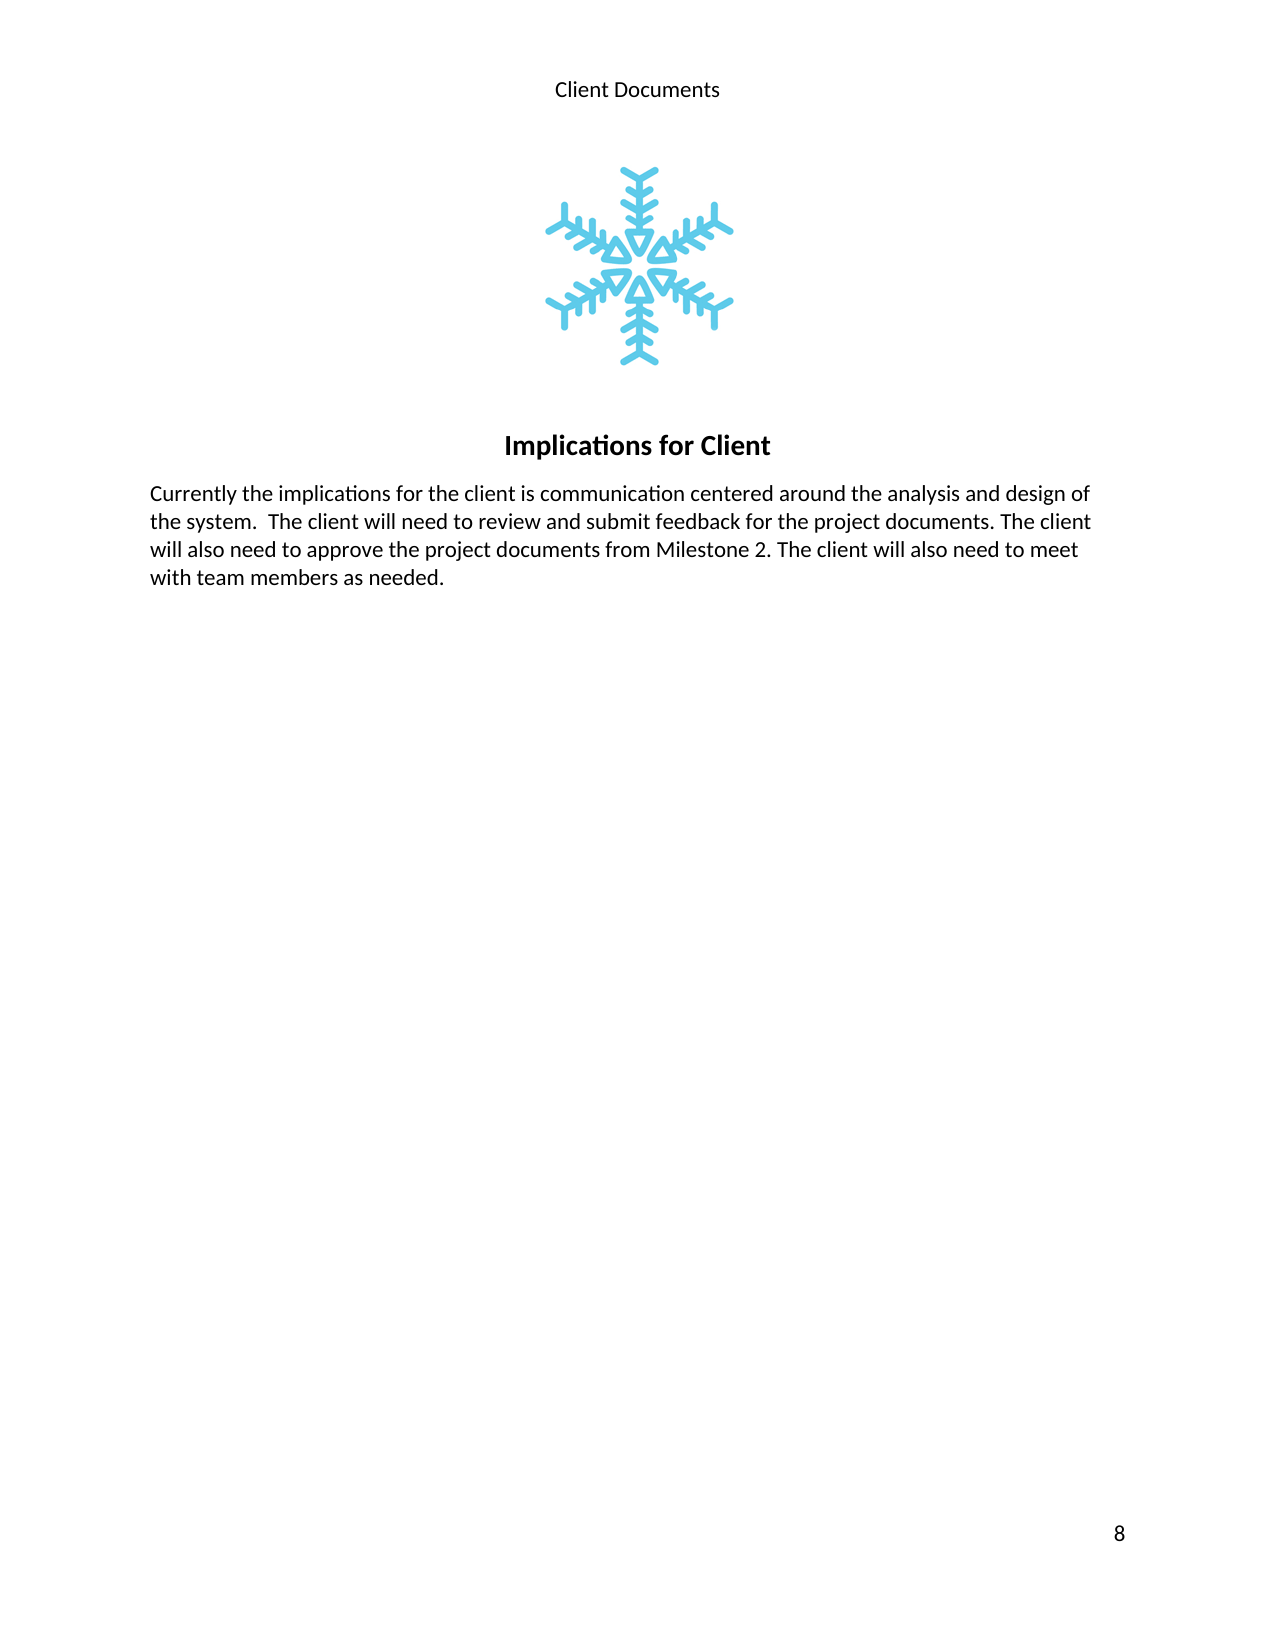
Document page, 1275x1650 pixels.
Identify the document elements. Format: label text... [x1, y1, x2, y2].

text Implications for Client [150, 427, 1125, 463]
text Currently the implications for the client is communication centered around the analysis and design of the system. The client will need to review and submit feedback for the project documents. The client will also need to approve the project documents from Milestone 2. The client will also need to meet with team members as needed. [150, 479, 1125, 591]
picture [369, 131, 907, 399]
